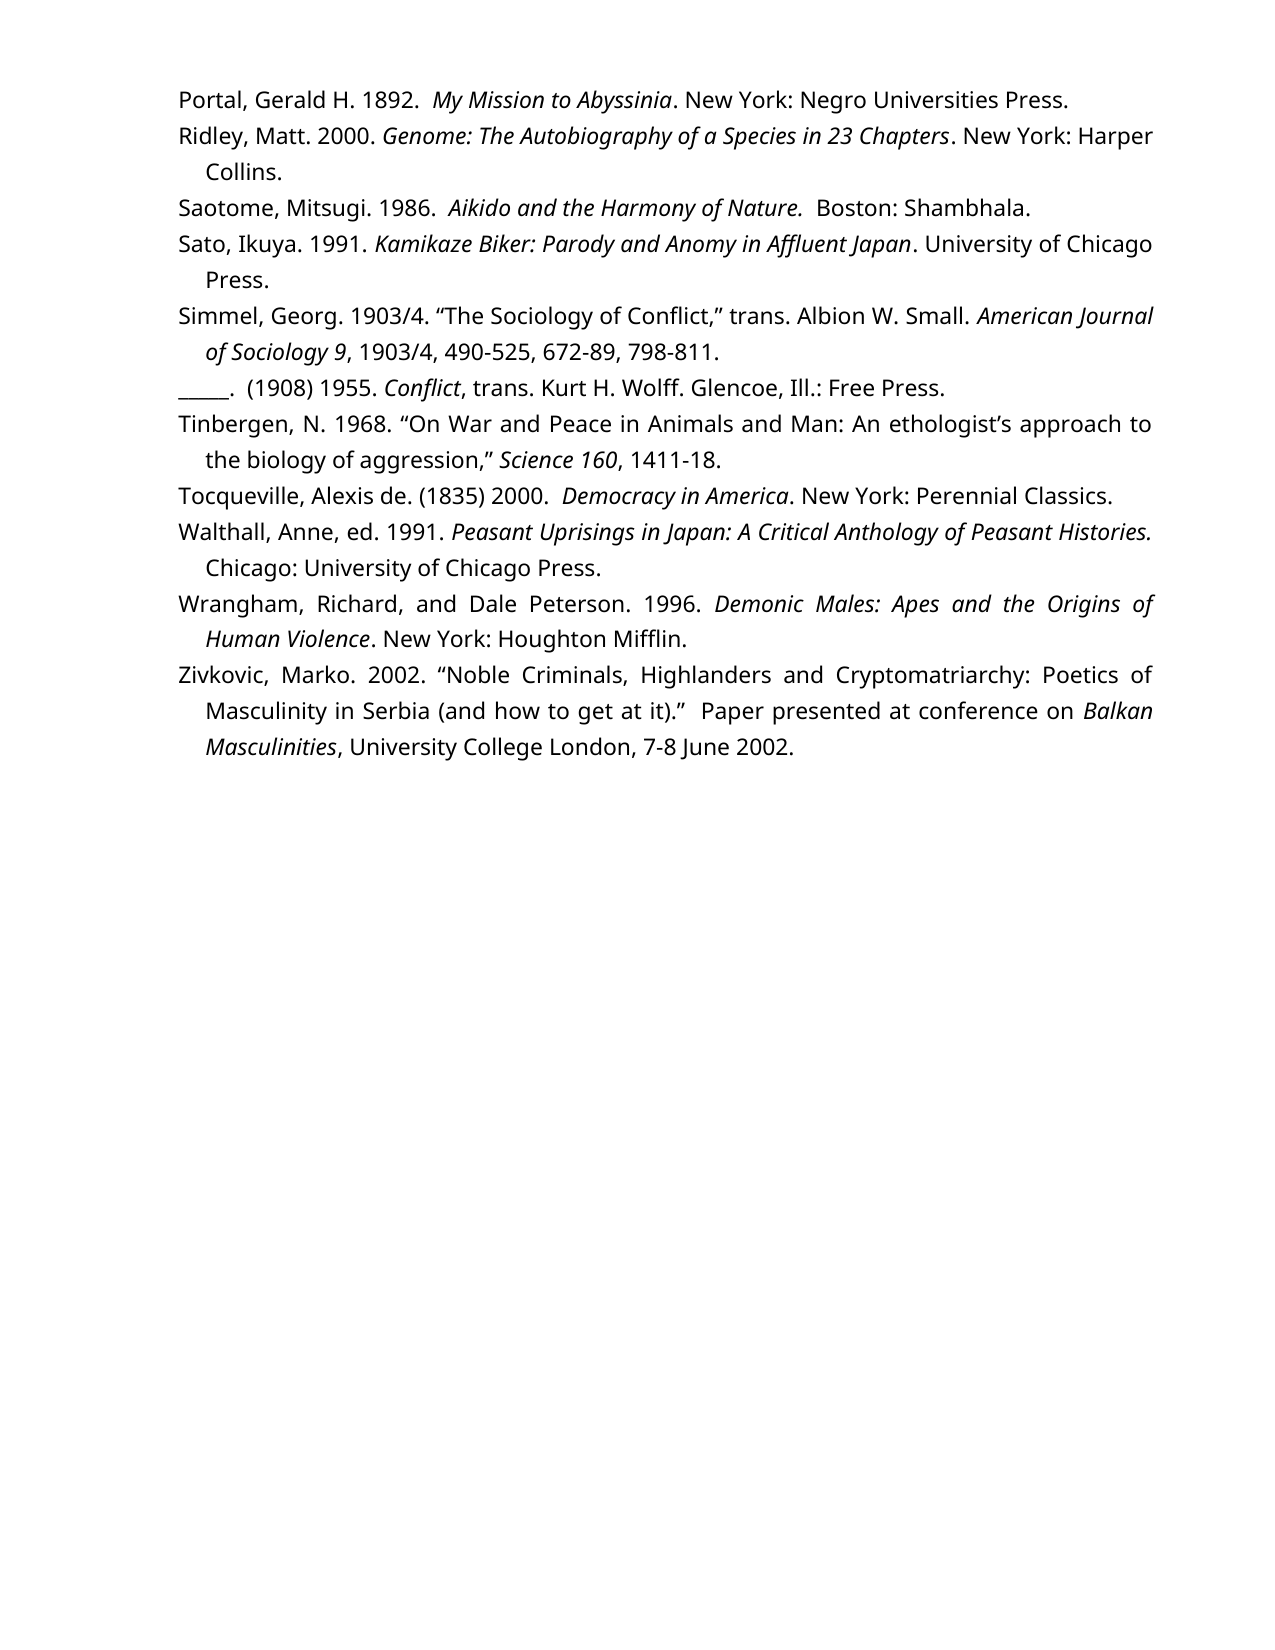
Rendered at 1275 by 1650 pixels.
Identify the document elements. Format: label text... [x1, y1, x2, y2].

text Tinbergen, N. 1968. “On War and Peace in Animals and Man: An ethologist’s approach to the biology of aggression,” Science 160, 1411-18. [178, 408, 1153, 475]
text Tocqueville, Alexis de. (1835) 2000. Democracy in America. New York: Perennial Classics. [178, 480, 1153, 511]
text Saotome, Mitsugi. 1986. Aikido and the Harmony of Nature. Boston: Shambhala. [178, 192, 1153, 223]
text Simmel, Georg. 1903/4. “The Sociology of Conflict,” trans. Albion W. Small. American Journal of Sociology 9, 1903/4, 490-525, 672-89, 798-811. [178, 300, 1153, 367]
text Portal, Gerald H. 1892. My Mission to Abyssinia. New York: Negro Universities Press. [178, 84, 1153, 116]
text _____. (1908) 1955. Conflict, trans. Kurt H. Wolff. Glencoe, Ill.: Free Press. [178, 372, 1153, 403]
text Wrangham, Richard, and Dale Peterson. 1996. Demonic Males: Apes and the Origins of Human Violence. New York: Houghton Mifflin. [178, 587, 1153, 655]
text Walthall, Anne, ed. 1991. Peasant Uprisings in Japan: A Critical Anthology of Peasant Histories. Chicago: University of Chicago Press. [178, 516, 1153, 583]
text Zivkovic, Marko. 2002. “Noble Criminals, Highlanders and Cryptomatriarchy: Poetics of Masculinity in Serbia (and how to get at it).” Paper presented at conference on Balkan Masculinities, University College London, 7-8 June 2002. [178, 659, 1153, 762]
text Ridley, Matt. 2000. Genome: The Autobiography of a Species in 23 Chapters. New York: Harper Collins. [178, 120, 1153, 187]
text Sato, Ikuya. 1991. Kamikaze Biker: Parody and Anomy in Affluent Japan. University of Chicago Press. [178, 228, 1153, 295]
